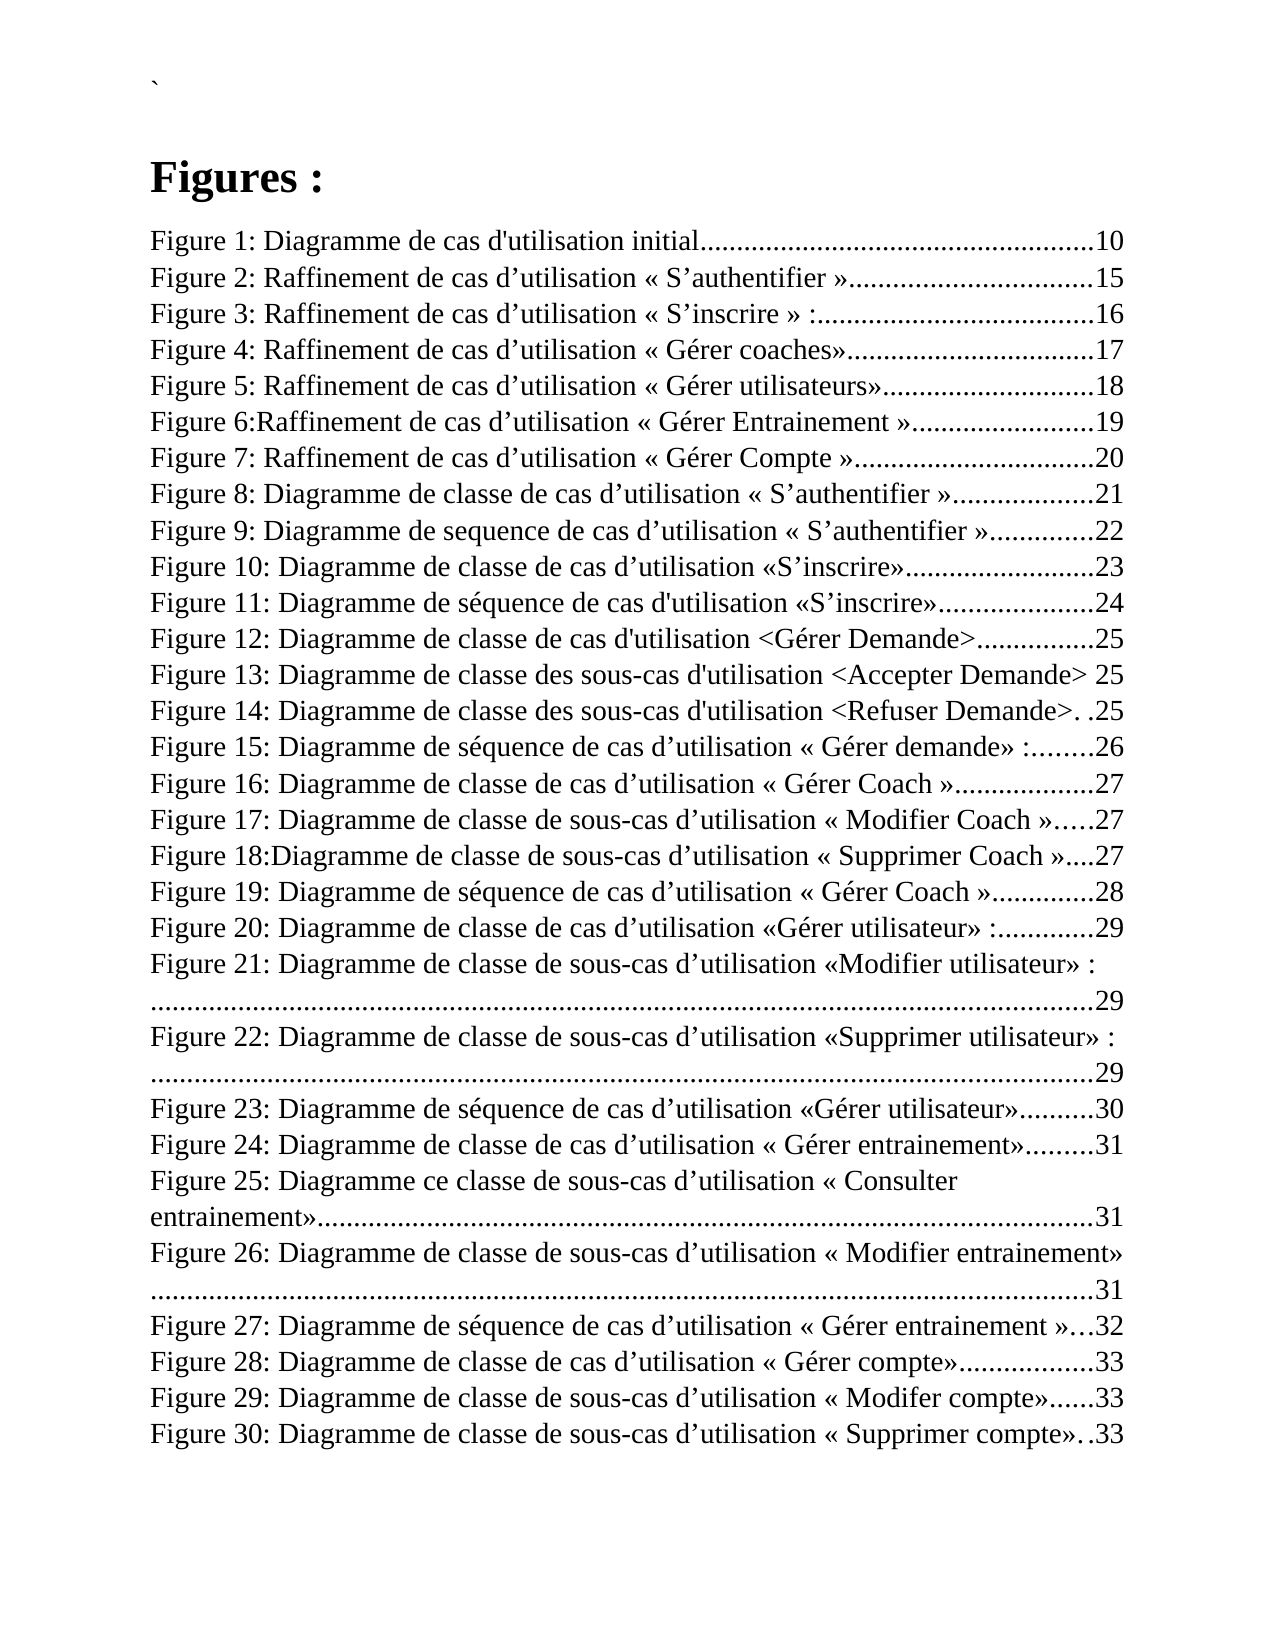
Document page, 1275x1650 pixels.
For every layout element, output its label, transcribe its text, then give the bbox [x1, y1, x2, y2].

text Figure 28: Diagramme de classe de cas d’utilisation « Gérer compte» 33 [150, 1344, 1125, 1378]
text Figure 1: Diagramme de cas d'utilisation initial 10 [150, 223, 1125, 257]
text Figure 3: Raffinement de cas d’utilisation « S’inscrire » : 16 [150, 296, 1125, 329]
text Figure 29: Diagramme de classe de sous-cas d’utilisation « Modifer compte» 33 [150, 1380, 1125, 1414]
text Figure 27: Diagramme de séquence de cas d’utilisation « Gérer entrainement » 32 [150, 1308, 1125, 1341]
text Figure 26: Diagramme de classe de sous-cas d’utilisation « Modifier entrainement» 31 [150, 1236, 1125, 1305]
text Figure 16: Diagramme de classe de cas d’utilisation « Gérer Coach » 27 [150, 766, 1125, 799]
text Figure 11: Diagramme de séquence de cas d'utilisation «S’inscrire» 24 [150, 585, 1125, 618]
text Figure 7: Raffinement de cas d’utilisation « Gérer Compte » 20 [150, 440, 1125, 474]
text Figure 13: Diagramme de classe des sous-cas d'utilisation <Accepter Demande> 25 [150, 657, 1125, 691]
text Figure 30: Diagramme de classe de sous-cas d’utilisation « Supprimer compte» 33 [150, 1416, 1125, 1450]
text Figure 23: Diagramme de séquence de cas d’utilisation «Gérer utilisateur» 30 [150, 1091, 1125, 1124]
text Figure 15: Diagramme de séquence de cas d’utilisation « Gérer demande» : 26 [150, 729, 1125, 763]
text Figure 6:Raffinement de cas d’utilisation « Gérer Entrainement » 19 [150, 404, 1125, 438]
text Figure 8: Diagramme de classe de cas d’utilisation « S’authentifier » 21 [150, 477, 1125, 510]
text Figure 21: Diagramme de classe de sous-cas d’utilisation «Modifier utilisateur» : 29 [150, 946, 1125, 1016]
text Figure 12: Diagramme de classe de cas d'utilisation <Gérer Demande> 25 [150, 621, 1125, 655]
text Figure 19: Diagramme de séquence de cas d’utilisation « Gérer Coach » 28 [150, 874, 1125, 908]
text Figure 10: Diagramme de classe de cas d’utilisation «S’inscrire» 23 [150, 549, 1125, 582]
text Figure 14: Diagramme de classe des sous-cas d'utilisation <Refuser Demande> 25 [150, 693, 1125, 727]
text Figure 9: Diagramme de sequence de cas d’utilisation « S’authentifier » 22 [150, 513, 1125, 546]
text Figure 2: Raffinement de cas d’utilisation « S’authentifier » 15 [150, 260, 1125, 293]
text Figure 25: Diagramme ce classe de sous-cas d’utilisation « Consulter entrainement» 31 [150, 1163, 1125, 1233]
text Figure 17: Diagramme de classe de sous-cas d’utilisation « Modifier Coach » 27 [150, 802, 1125, 835]
text Figure 18:Diagramme de classe de sous-cas d’utilisation « Supprimer Coach » 27 [150, 838, 1125, 872]
text Figure 22: Diagramme de classe de sous-cas d’utilisation «Supprimer utilisateur» : 29 [150, 1019, 1125, 1088]
text Figure 5: Raffinement de cas d’utilisation « Gérer utilisateurs» 18 [150, 368, 1125, 402]
text Figure 4: Raffinement de cas d’utilisation « Gérer coaches» 17 [150, 332, 1125, 366]
text Figure 20: Diagramme de classe de cas d’utilisation «Gérer utilisateur» : 29 [150, 910, 1125, 944]
text Figure 24: Diagramme de classe de cas d’utilisation « Gérer entrainement» 31 [150, 1127, 1125, 1161]
text Figures : [150, 150, 1125, 203]
